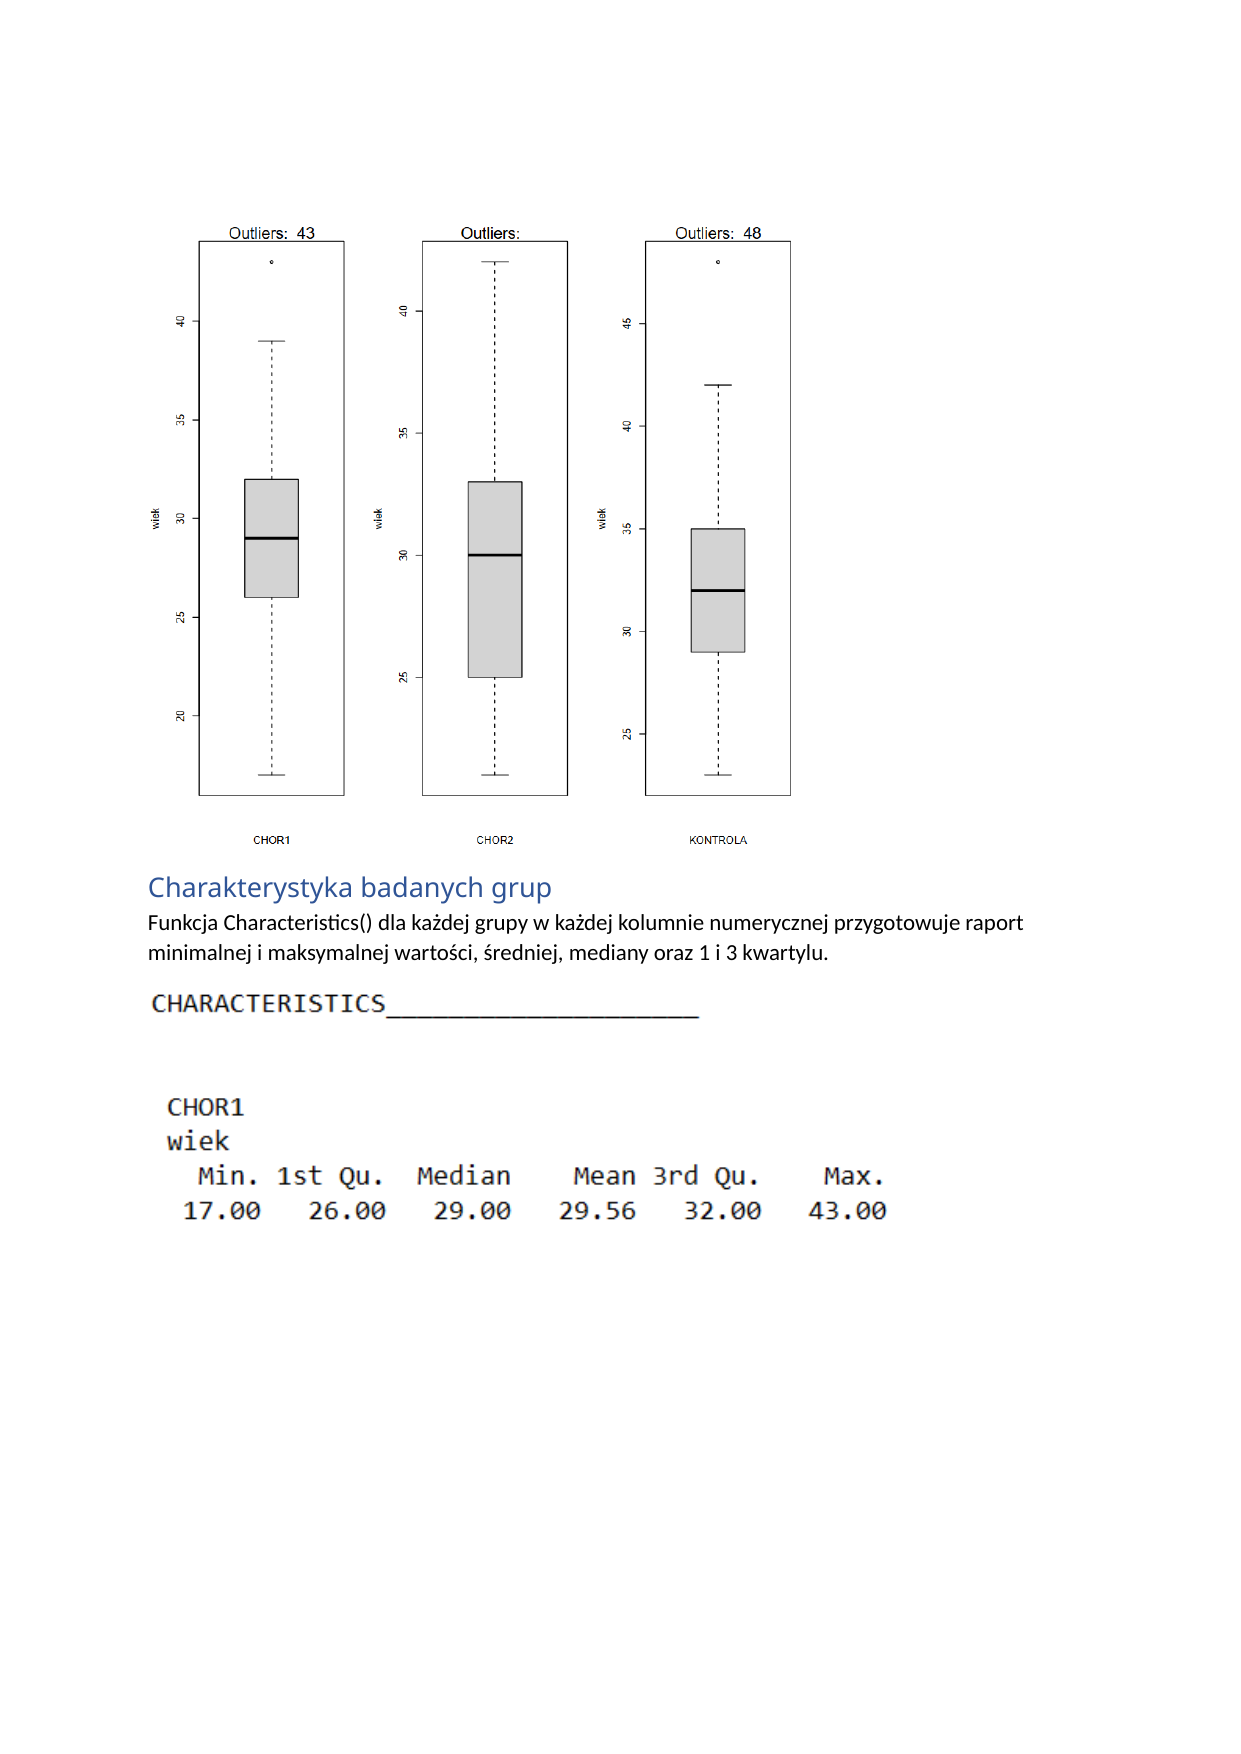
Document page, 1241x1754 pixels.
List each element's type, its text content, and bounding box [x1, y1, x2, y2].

text Funkcja Characteristics() dla każdej grupy w każdej kolumnie numerycznej przygotowuje raport minimalnej i maksymalnej wartości, średniej, mediany oraz 1 i 3 kwartylu. [148, 908, 1093, 966]
picture [147, 985, 945, 1243]
picture [147, 208, 803, 850]
subtitle Charakterystyka badanych grup [148, 868, 1093, 905]
